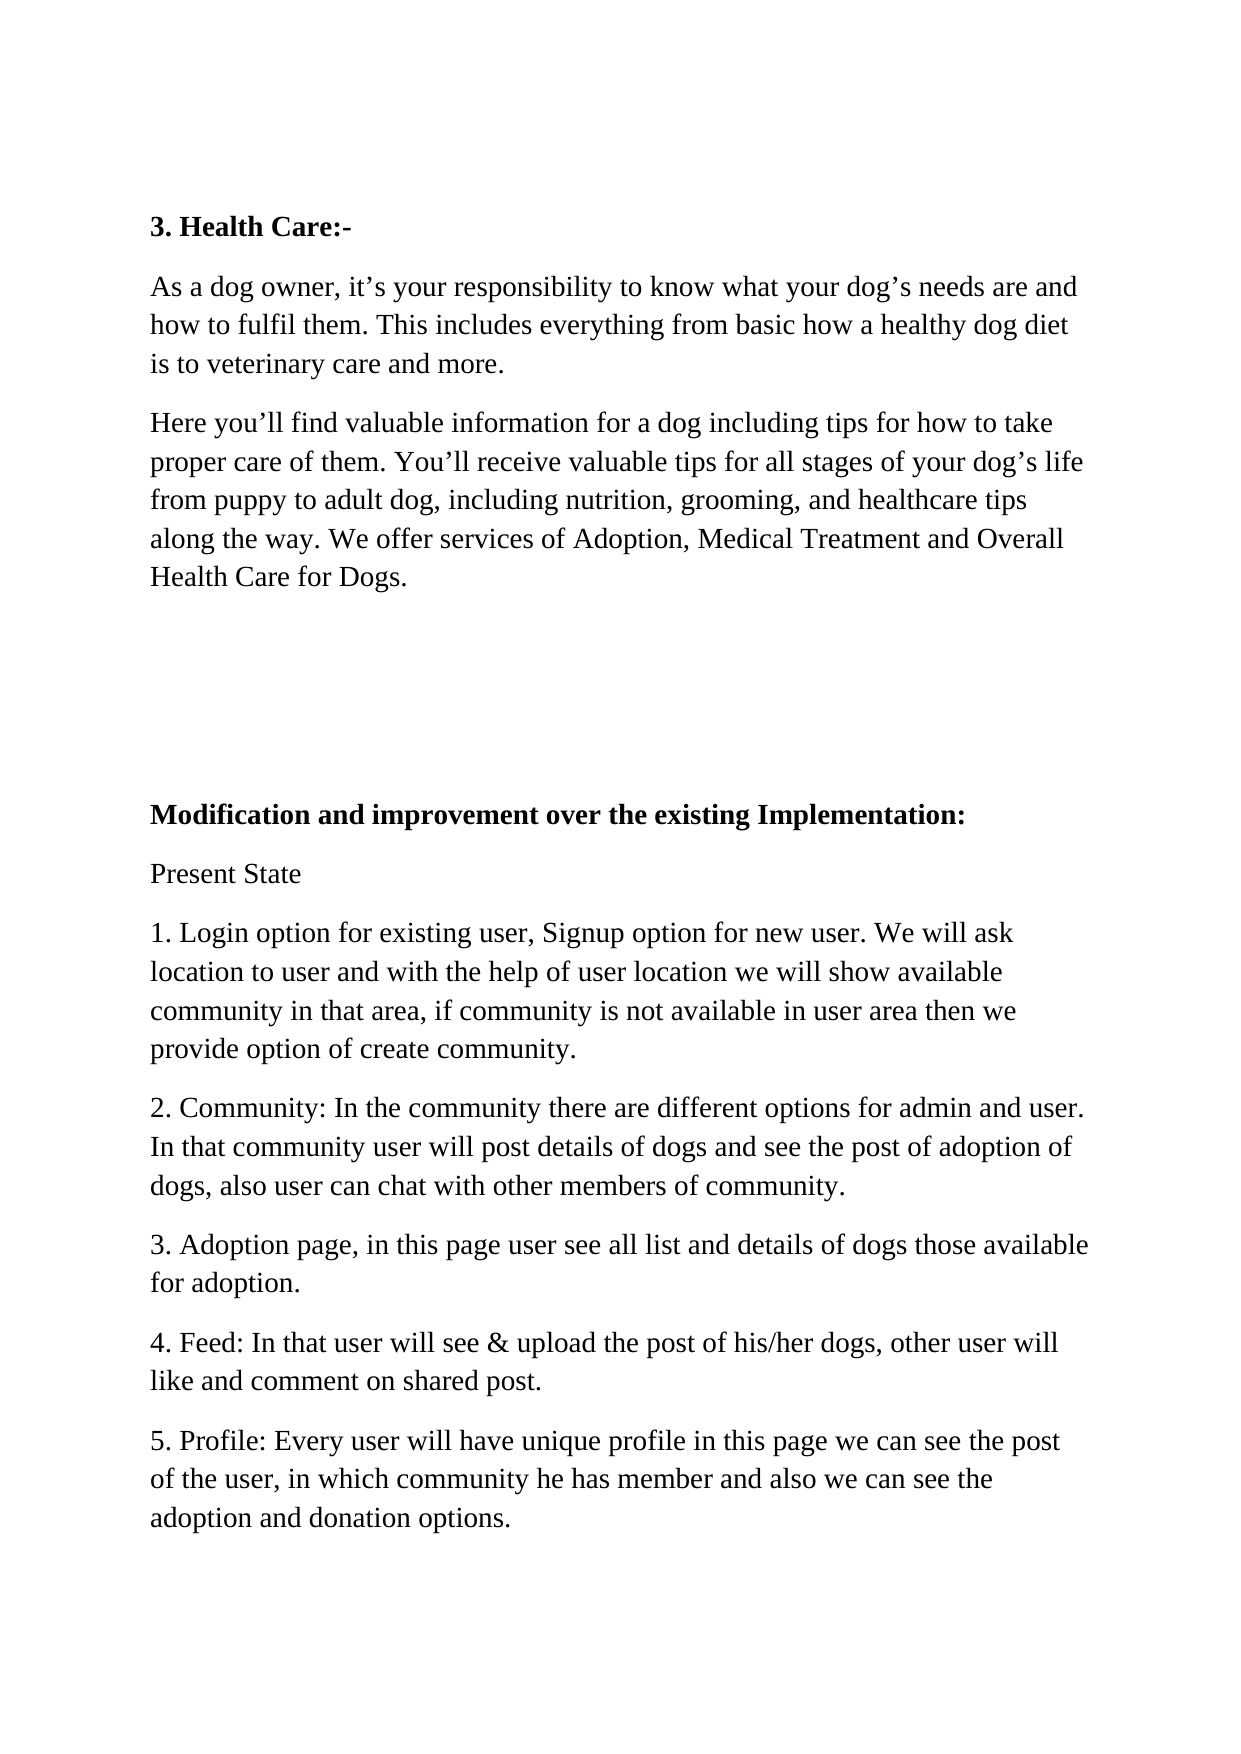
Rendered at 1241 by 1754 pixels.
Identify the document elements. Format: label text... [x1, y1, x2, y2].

text 3. Adoption page, in this page user see all list and details of dogs those available for adoption. [150, 1227, 1090, 1299]
text Modification and improvement over the existing Implementation: [150, 797, 1090, 830]
text 1. Login option for existing user, Signup option for new user. We will ask location to user and with the help of user location we will show available community in that area, if community is not available in user area then we provide option of create community. [150, 916, 1090, 1065]
text 3. Health Care:- [150, 209, 1090, 243]
text 5. Profile: Every user will have unique profile in this page we can see the post of the user, in which community he has member and also we can see the adoption and donation options. [150, 1423, 1090, 1533]
text Here you’ll find valuable information for a dog including tips for how to take proper care of them. You’ll receive valuable tips for all stages of your dog’s life from puppy to adult dog, including nutrition, grooming, and healthcare tips along the way. We offer services of Adoption, Medical Treatment and Overall Health Care for Dogs. [150, 405, 1090, 593]
text 4. Feed: In that user will see & upload the post of his/her dogs, other user will like and comment on shared post. [150, 1325, 1090, 1397]
text Present State [150, 856, 1090, 890]
text As a dog owner, it’s your responsibility to know what your dog’s needs are and how to fulfil them. This includes everything from basic how a healthy dog diet is to veterinary care and more. [150, 269, 1090, 379]
text 2. Community: In the community there are different options for admin and user. In that community user will post details of dogs and see the post of adoption of dogs, also user can chat with other members of community. [150, 1091, 1090, 1201]
